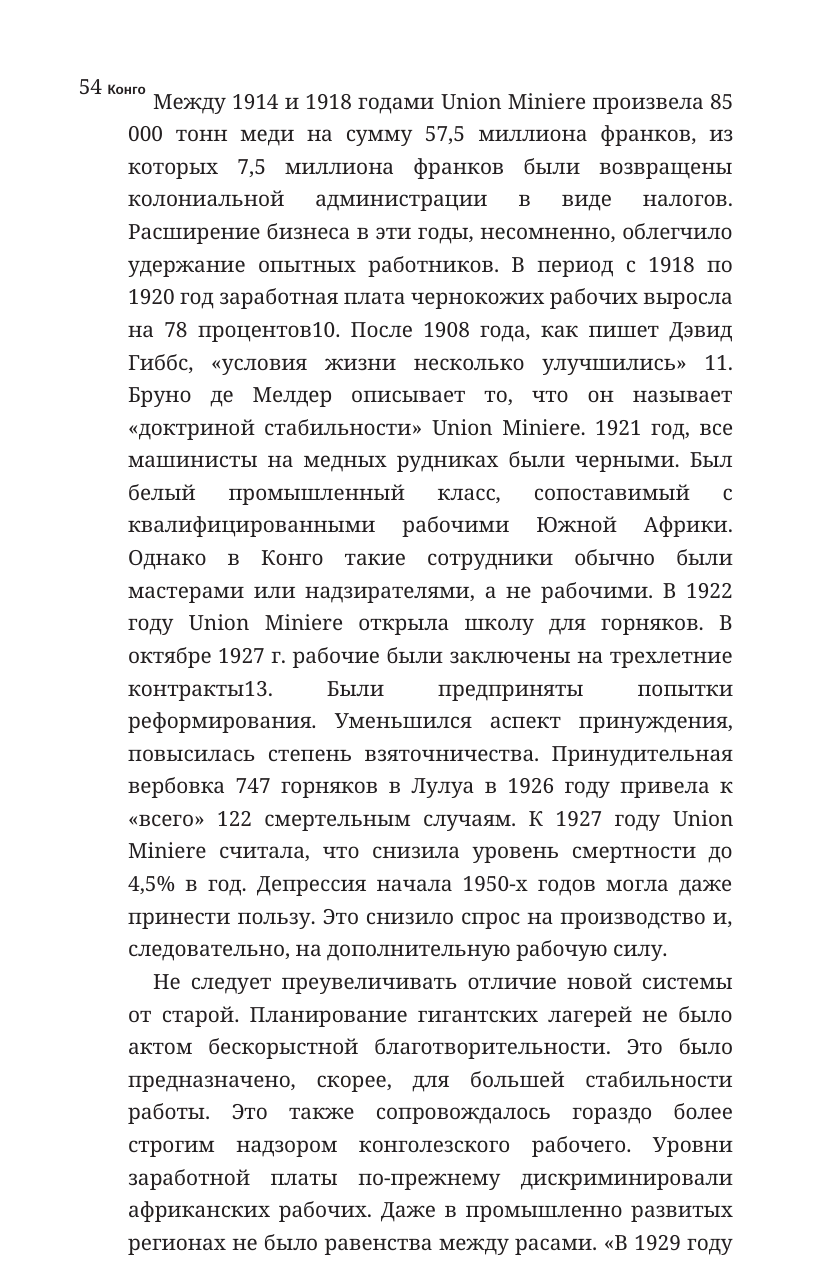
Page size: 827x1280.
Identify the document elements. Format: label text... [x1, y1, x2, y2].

text 54 Конго [78, 72, 146, 101]
text Между 1914 и 1918 годами Union Miniere произвела 85 000 тонн меди на сумму 57,5 ​​миллиона франков, из которых 7,5 миллиона франков были возвращены колониальной администрации в виде налогов. Расширение бизнеса в эти годы, несомненно, облегчило удержание опытных работников. В период с 1918 по 1920 год заработная плата чернокожих рабочих выросла на 78 процентов10. После 1908 года, как пишет Дэвид Гиббс, «условия жизни несколько улучшились» 11. Бруно де Мелдер описывает то, что он называет «доктриной стабильности» Union Miniere. 1921 год, все машинисты на медных рудниках были черными. Был белый промышленный класс, сопоставимый с квалифицированными рабочими Южной Африки. Однако в Конго такие сотрудники обычно были мастерами или надзирателями, а не рабочими. В 1922 году Union Miniere открыла школу для горняков. В октябре 1927 г. рабочие были заключены на трехлетние контракты13. Были предприняты попытки реформирования. Уменьшился аспект принуждения, повысилась степень взяточничества. Принудительная вербовка 747 горняков в Лулуа в 1926 году привела к «всего» 122 смертельным случаям. К 1927 году Union Miniere считала, что снизила уровень смертности до 4,5% в год. Депрессия начала 1950-х годов могла даже принести пользу. Это снизило спрос на производство и, следовательно, на дополнительную рабочую силу. [128, 87, 733, 963]
text Не следует преувеличивать отличие новой системы от старой. Планирование гигантских лагерей не было актом бескорыстной благотворительности. Это было предназначено, скорее, для большей стабильности работы. Это также сопровождалось гораздо более строгим надзором конголезского рабочего. Уровни заработной платы по-прежнему дискриминировали африканских рабочих. Даже в промышленно развитых регионах не было равенства между расами. «В 1929 году было подсчитано, что работник Union Miniere может стоить немного о. 50 000 в компанию каждый год, при этом зарабатывая всего лишь о. 27 до Пт. 50 в день ».14 Ставки заработной платы снова упали в 1950-х годах под давлением мировой рецессии. В 1929 году цена на медь составляла 115 фунтов стерлингов за тонну. Три года спустя это было всего 28 фунтов стерлингов за тонну15. [128, 967, 733, 1263]
